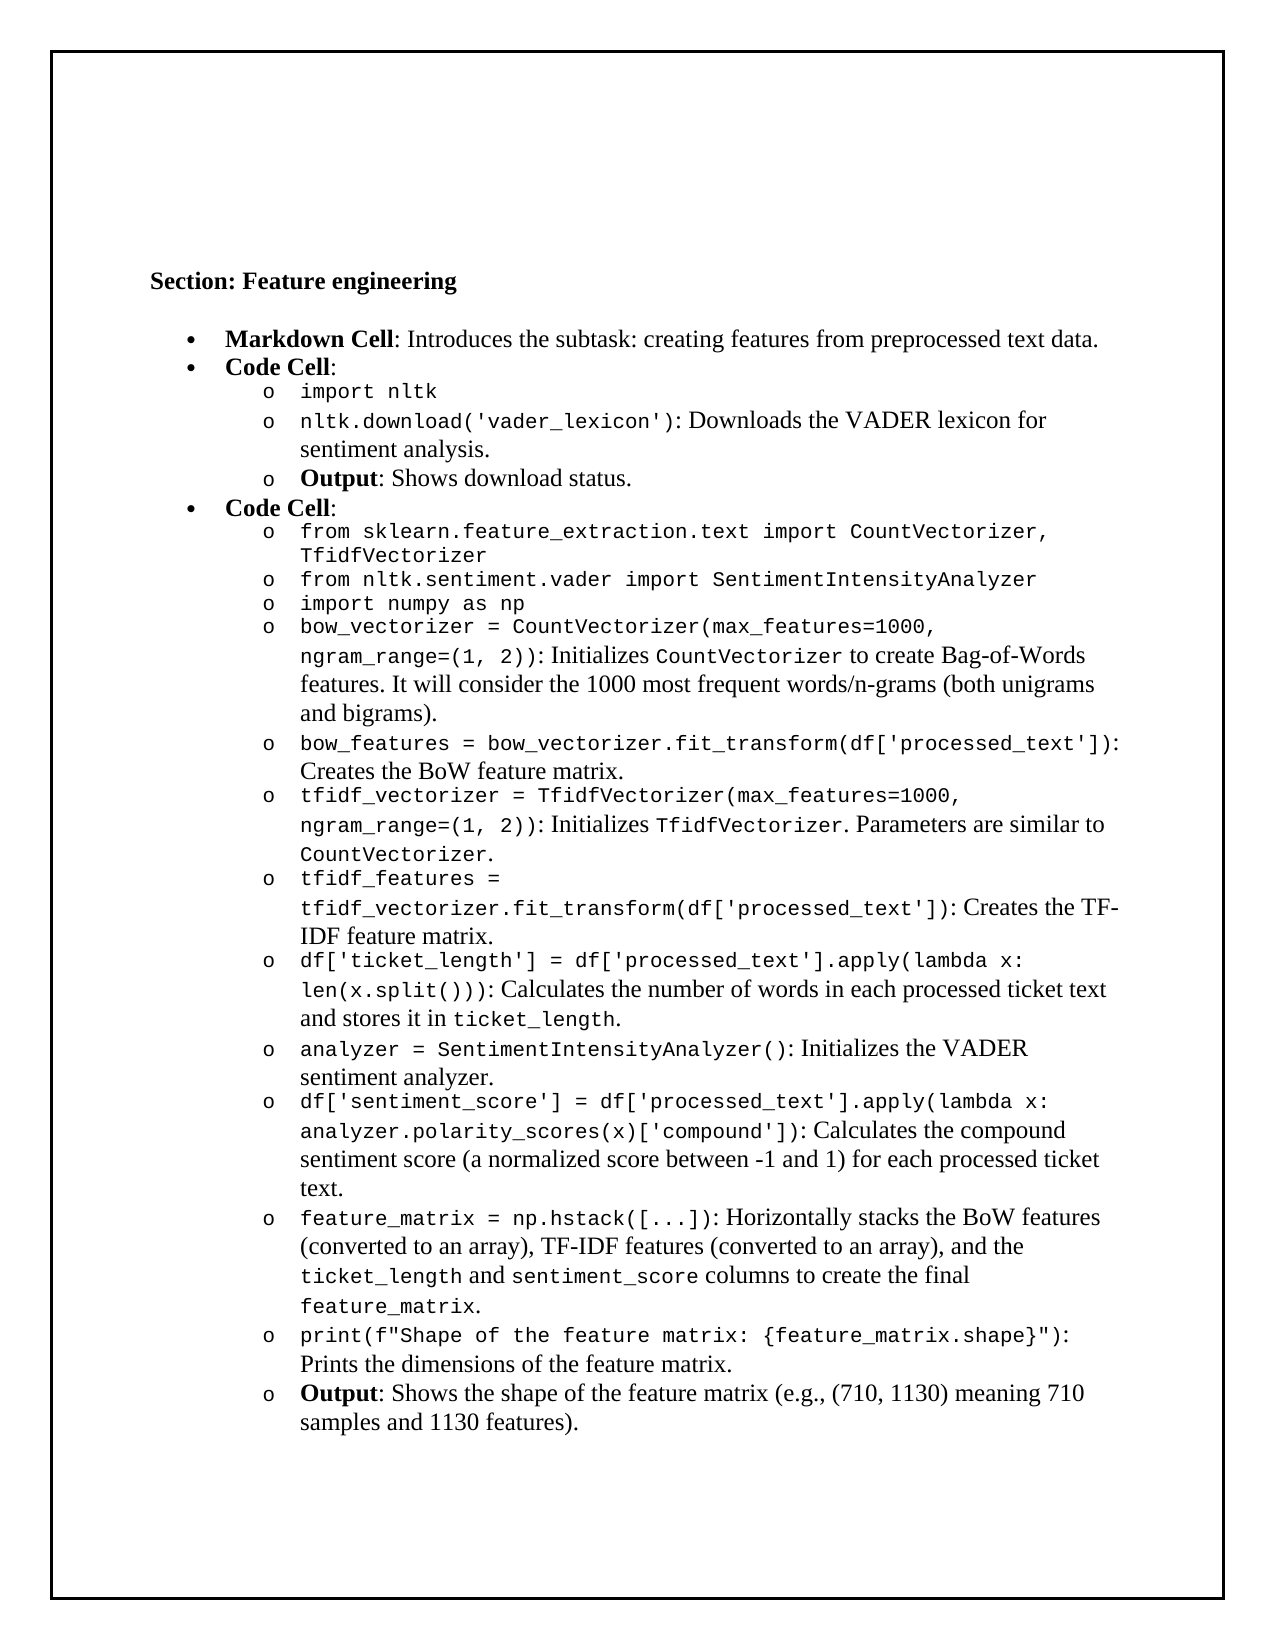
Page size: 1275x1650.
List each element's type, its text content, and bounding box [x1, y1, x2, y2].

list Markdown Cell: Introduces the subtask: creating features from preprocessed text data. [187, 324, 1125, 352]
list bow_features = bow_vectorizer.fit_transform(df['processed_text']): Creates the BoW feature matrix. [262, 727, 1125, 785]
list from nltk.sentiment.vader import SentimentIntensityAnalyzer [262, 569, 1125, 592]
list tfidf_features = tfidf_vectorizer.fit_transform(df['processed_text']): Creates the TF-IDF feature matrix. [262, 868, 1125, 950]
list from sklearn.feature_extraction.text import CountVectorizer, TfidfVectorizer [262, 522, 1125, 569]
text Section: Feature engineering [150, 266, 1125, 294]
list import nltk [262, 381, 1125, 405]
list nltk.download('vader_lexicon'): Downloads the VADER lexicon for sentiment analysis. [262, 405, 1125, 463]
list feature_matrix = np.hstack([...]): Horizontally stacks the BoW features (converted to an array), TF-IDF features (converted to an array), and the ticket_length and sentiment_score columns to create the final feature_matrix. [262, 1202, 1125, 1319]
list df['sentiment_score'] = df['processed_text'].apply(lambda x: analyzer.polarity_scores(x)['compound']): Calculates the compound sentiment score (a normalized score between -1 and 1) for each processed ticket text. [262, 1091, 1125, 1202]
list analyzer = SentimentIntensityAnalyzer(): Initializes the VADER sentiment analyzer. [262, 1033, 1125, 1091]
list bow_vectorizer = CountVectorizer(max_features=1000, ngram_range=(1, 2)): Initializes CountVectorizer to create Bag-of-Words features. It will consider the 1000 most frequent words/n-grams (both unigrams and bigrams). [262, 616, 1125, 727]
list Code Cell: [187, 352, 1125, 381]
list import numpy as np [262, 592, 1125, 616]
list Output: Shows the shape of the feature matrix (e.g., (710, 1130) meaning 710 samples and 1130 features). [262, 1378, 1125, 1436]
list df['ticket_length'] = df['processed_text'].apply(lambda x: len(x.split())): Calculates the number of words in each processed ticket text and stores it in ticket_length. [262, 950, 1125, 1033]
list Output: Shows download status. [262, 463, 1125, 493]
list Code Cell: [187, 493, 1125, 522]
list tfidf_vectorizer = TfidfVectorizer(max_features=1000, ngram_range=(1, 2)): Initializes TfidfVectorizer. Parameters are similar to CountVectorizer. [262, 785, 1125, 868]
list print(f"Shape of the feature matrix: {feature_matrix.shape}"): Prints the dimensions of the feature matrix. [262, 1319, 1125, 1378]
